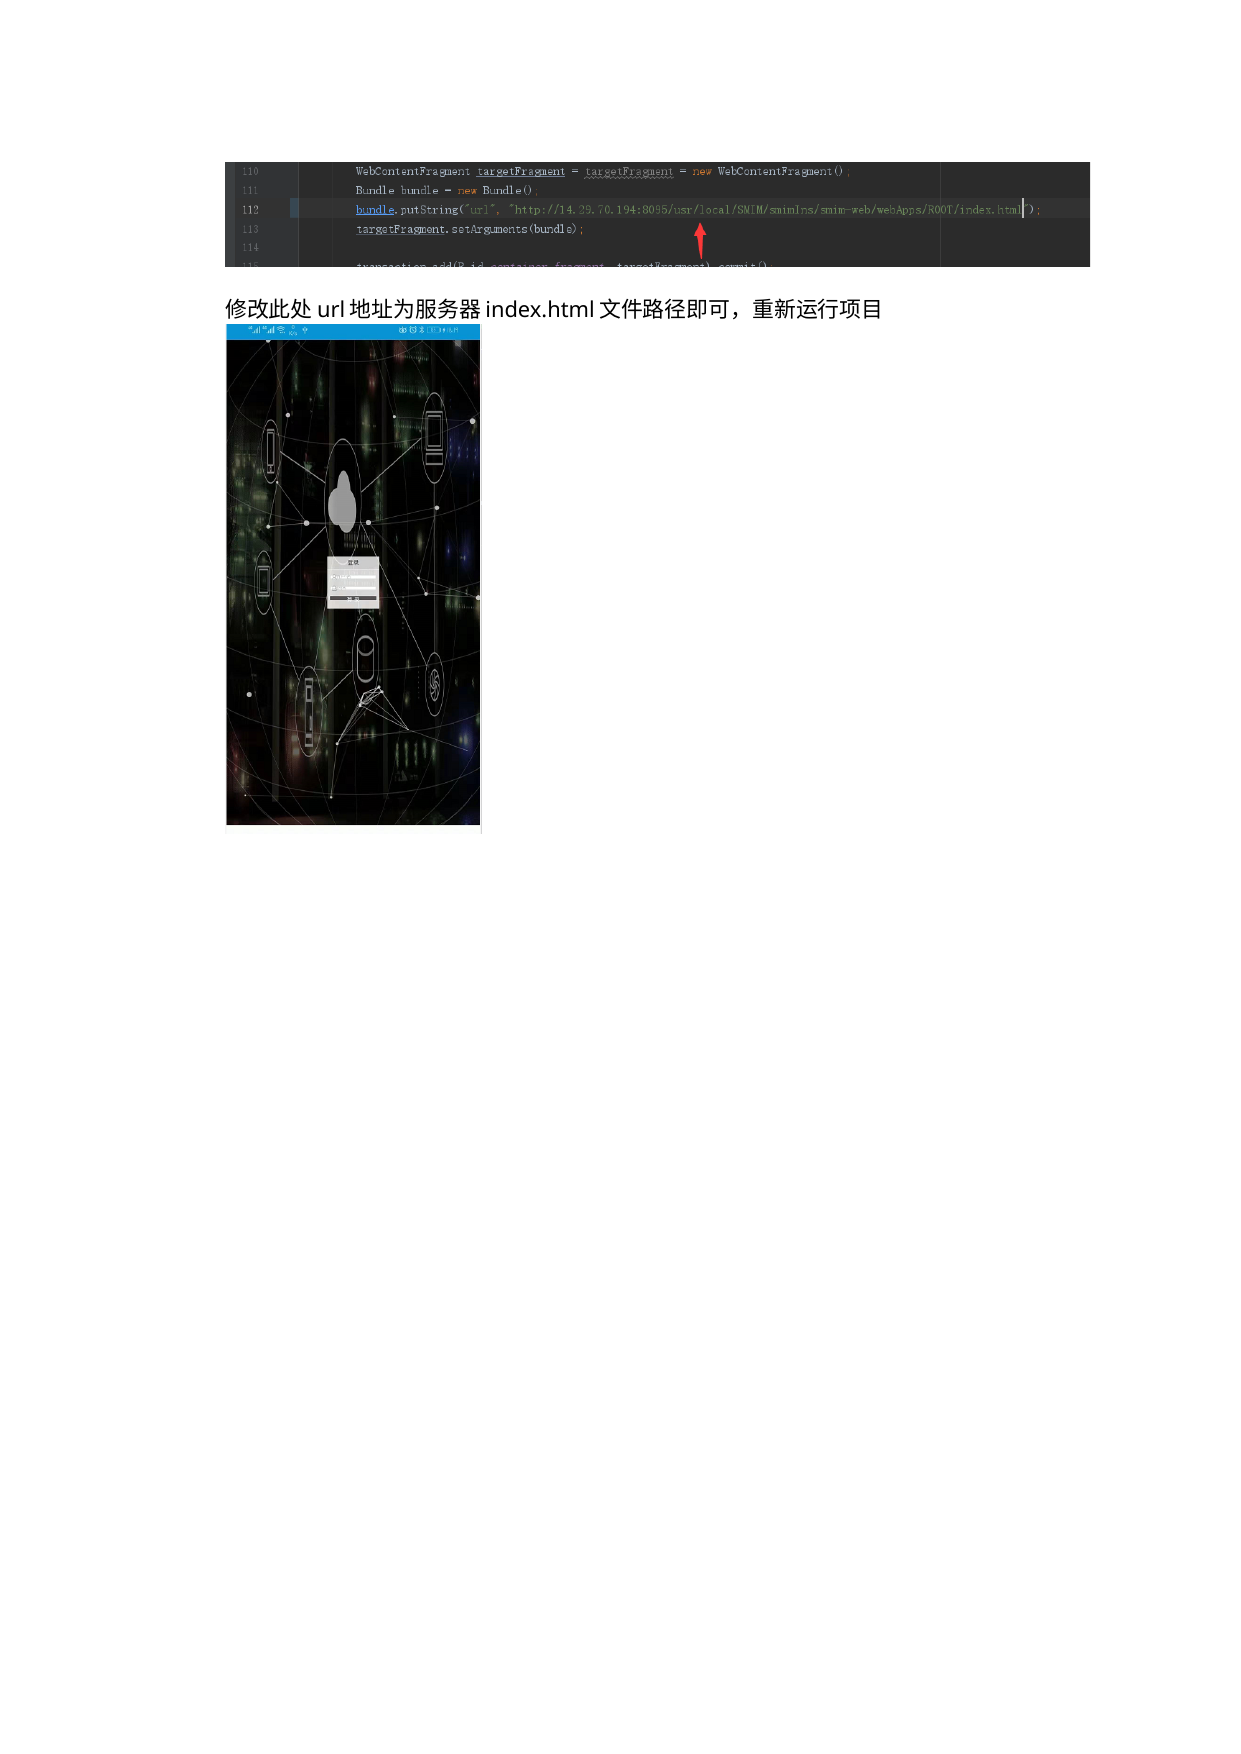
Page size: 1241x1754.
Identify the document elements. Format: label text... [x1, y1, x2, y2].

picture [225, 324, 482, 834]
list 修改此处url地址为服务器index.html文件路径即可，重新运行项目 [225, 292, 1053, 324]
picture [225, 162, 1091, 267]
